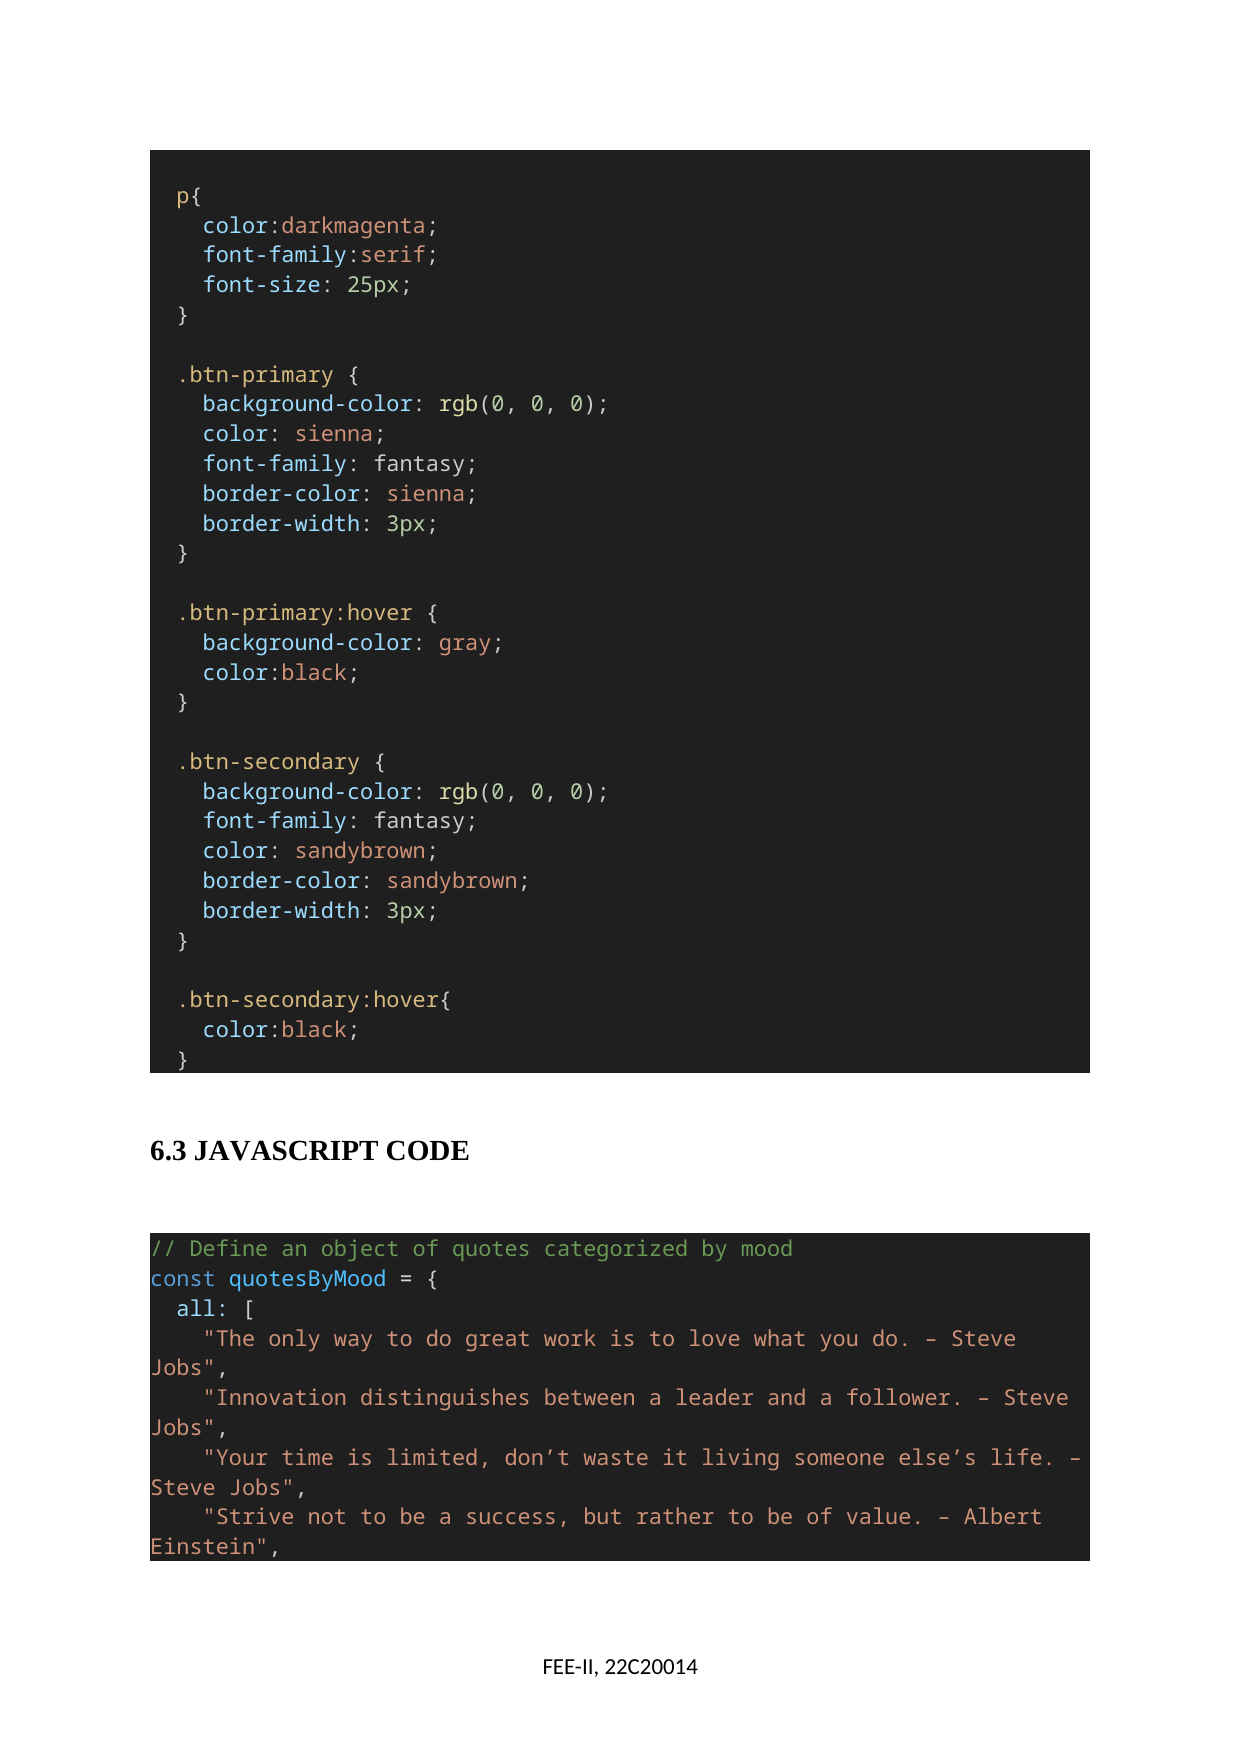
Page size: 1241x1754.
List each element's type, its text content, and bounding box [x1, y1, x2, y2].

text border-color: sienna; [150, 478, 1090, 507]
text background-color: rgb(0, 0, 0); [150, 388, 1090, 418]
text background-color: rgb(0, 0, 0); [150, 776, 1090, 805]
text color:black; [150, 656, 1090, 686]
text "Strive not to be a success, but rather to be of value. – Albert Einstein", [150, 1501, 1090, 1561]
text font-size: 25px; [150, 269, 1090, 299]
text color:darkmagenta; [150, 209, 1090, 239]
text } [150, 1044, 1090, 1073]
text "Innovation distinguishes between a leader and a follower. – Steve Jobs", [150, 1382, 1090, 1442]
text background-color: gray; [150, 627, 1090, 656]
text } [150, 299, 1090, 329]
text .btn-primary:hover { [150, 597, 1090, 627]
text border-width: 3px; [150, 895, 1090, 924]
text } [150, 686, 1090, 716]
text font-family: fantasy; [150, 448, 1090, 478]
text const quotesByMood = { [150, 1263, 1090, 1293]
text color:black; [150, 1014, 1090, 1044]
text 6.3 JAVASCRIPT CODE [150, 1133, 1090, 1166]
text // Define an object of quotes categorized by mood [150, 1233, 1090, 1263]
text .btn-secondary:hover{ [150, 984, 1090, 1014]
text border-color: sandybrown; [150, 865, 1090, 895]
text } [150, 924, 1090, 954]
text "The only way to do great work is to love what you do. – Steve Jobs", [150, 1323, 1090, 1382]
text p{ [150, 180, 1090, 209]
text color: sandybrown; [150, 835, 1090, 865]
text border-width: 3px; [150, 507, 1090, 537]
text } [150, 537, 1090, 567]
text .btn-secondary { [150, 746, 1090, 776]
text all: [ [150, 1293, 1090, 1323]
text .btn-primary { [150, 358, 1090, 388]
text "Your time is limited, don’t waste it living someone else’s life. – Steve Jobs", [150, 1442, 1090, 1501]
text font-family: fantasy; [150, 805, 1090, 835]
text font-family:serif; [150, 239, 1090, 269]
text color: sienna; [150, 418, 1090, 448]
